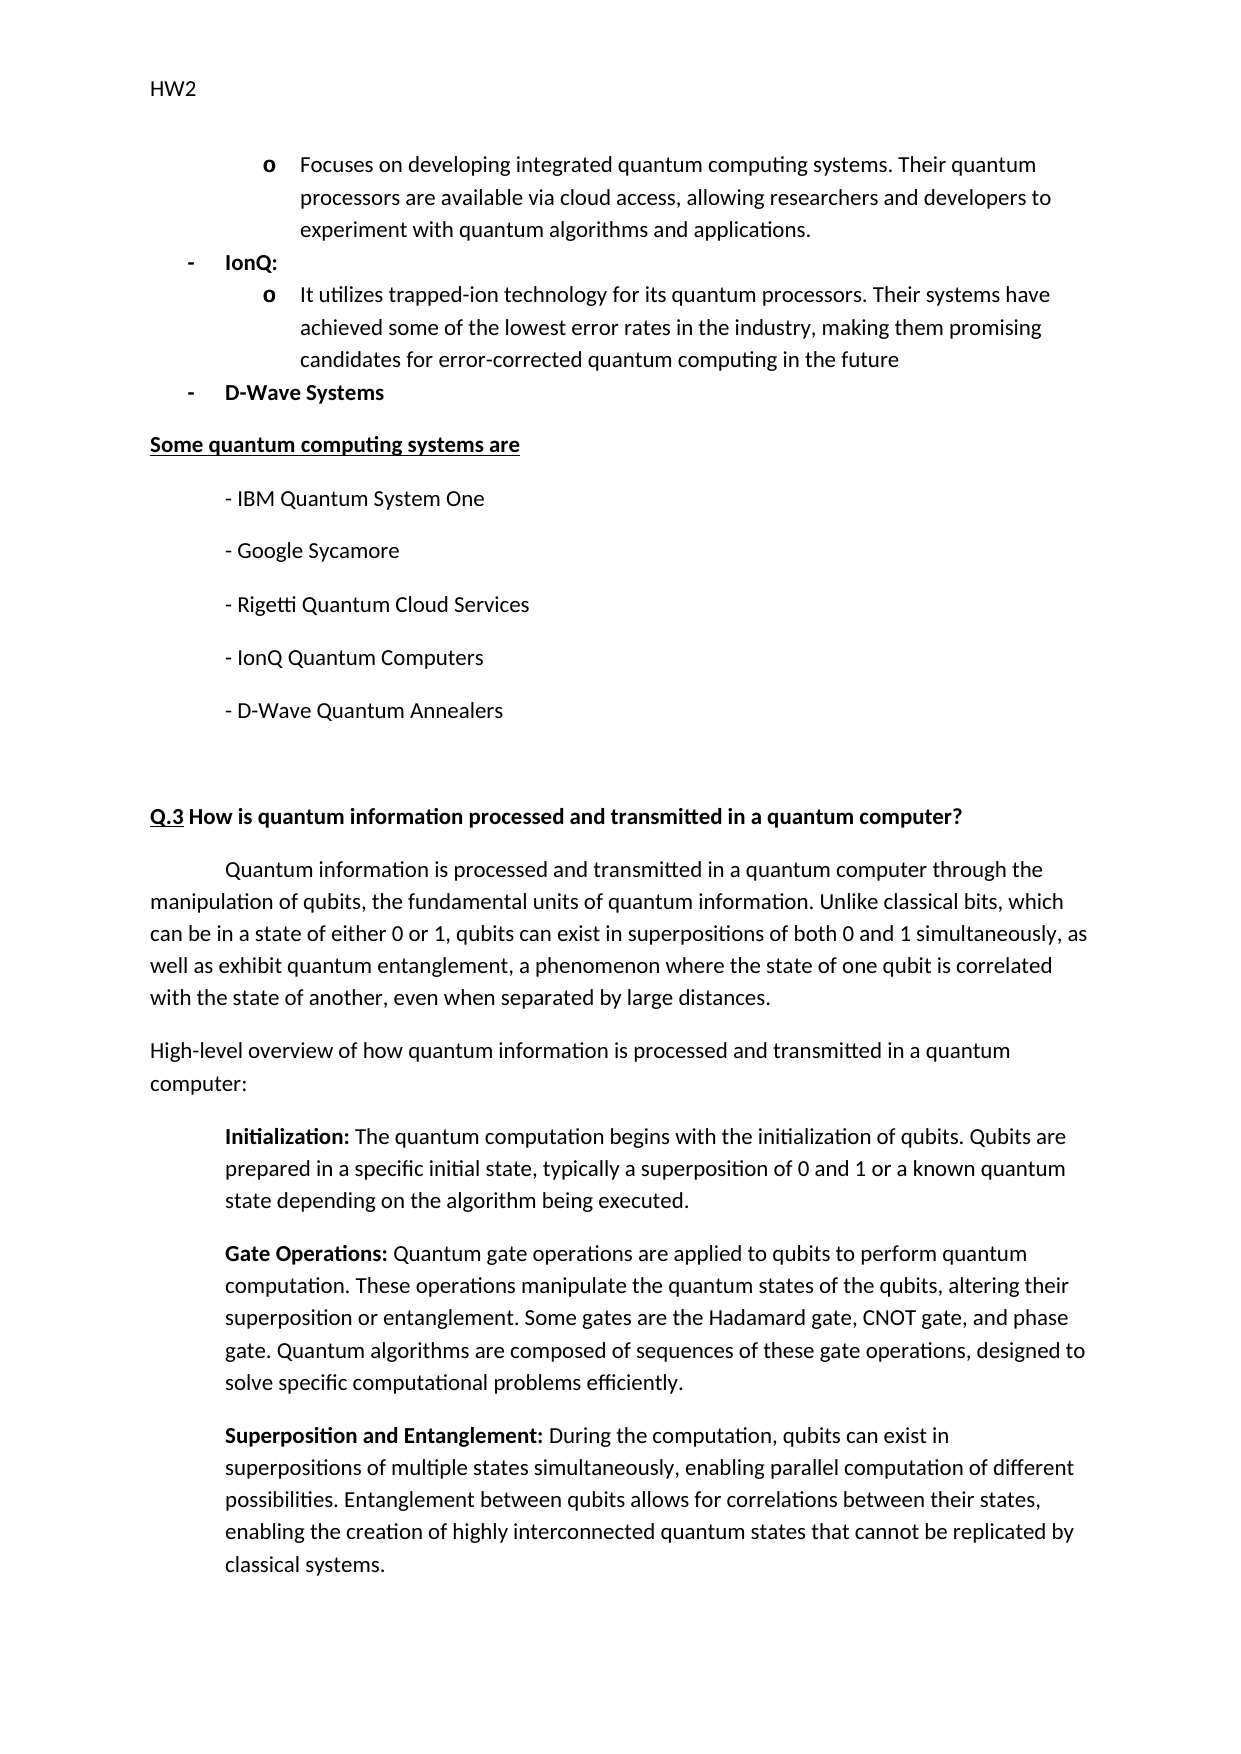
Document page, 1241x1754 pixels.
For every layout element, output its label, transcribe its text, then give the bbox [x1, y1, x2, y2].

list Focuses on developing integrated quantum computing systems. Their quantum processors are available via cloud access, allowing researchers and developers to experiment with quantum algorithms and applications. [262, 150, 1090, 243]
list D-Wave Systems [187, 378, 1090, 406]
text Q.3 How is quantum information processed and transmitted in a quantum computer? [150, 802, 1090, 830]
text Quantum information is processed and transmitted in a quantum computer through the manipulation of qubits, the fundamental units of quantum information. Unlike classical bits, which can be in a state of either 0 or 1, qubits can exist in superpositions of both 0 and 1 simultaneously, as well as exhibit quantum entanglement, a phenomenon where the state of one qubit is correlated with the state of another, even when separated by large distances. [150, 855, 1090, 1012]
text Some quantum computing systems are [150, 431, 1090, 459]
list It utilizes trapped-ion technology for its quantum processors. Their systems have achieved some of the lowest error rates in the industry, making them promising candidates for error-corrected quantum computing in the future [262, 280, 1090, 373]
text - IonQ Quantum Computers [150, 643, 1090, 671]
text Initialization: The quantum computation begins with the initialization of qubits. Qubits are prepared in a specific initial state, typically a superposition of 0 and 1 or a known quantum state depending on the algorithm being executed. [225, 1122, 1090, 1214]
text Superposition and Entanglement: During the computation, qubits can exist in superpositions of multiple states simultaneously, enabling parallel computation of different possibilities. Entanglement between qubits allows for correlations between their states, enabling the creation of highly interconnected quantum states that cannot be replicated by classical systems. [225, 1421, 1090, 1578]
text Gate Operations: Quantum gate operations are applied to qubits to perform quantum computation. These operations manipulate the quantum states of the qubits, altering their superposition or entanglement. Some gates are the Hadamard gate, CNOT gate, and phase gate. Quantum algorithms are composed of sequences of these gate operations, designed to solve specific computational problems efficiently. [225, 1239, 1090, 1396]
text - IBM Quantum System One [150, 484, 1090, 512]
list IonQ: [187, 248, 1090, 276]
text - Rigetti Quantum Cloud Services [150, 590, 1090, 618]
text - D-Wave Quantum Annealers [225, 696, 1090, 724]
text High-level overview of how quantum information is processed and transmitted in a quantum computer: [150, 1037, 1090, 1097]
text - Google Sycamore [150, 537, 1090, 565]
